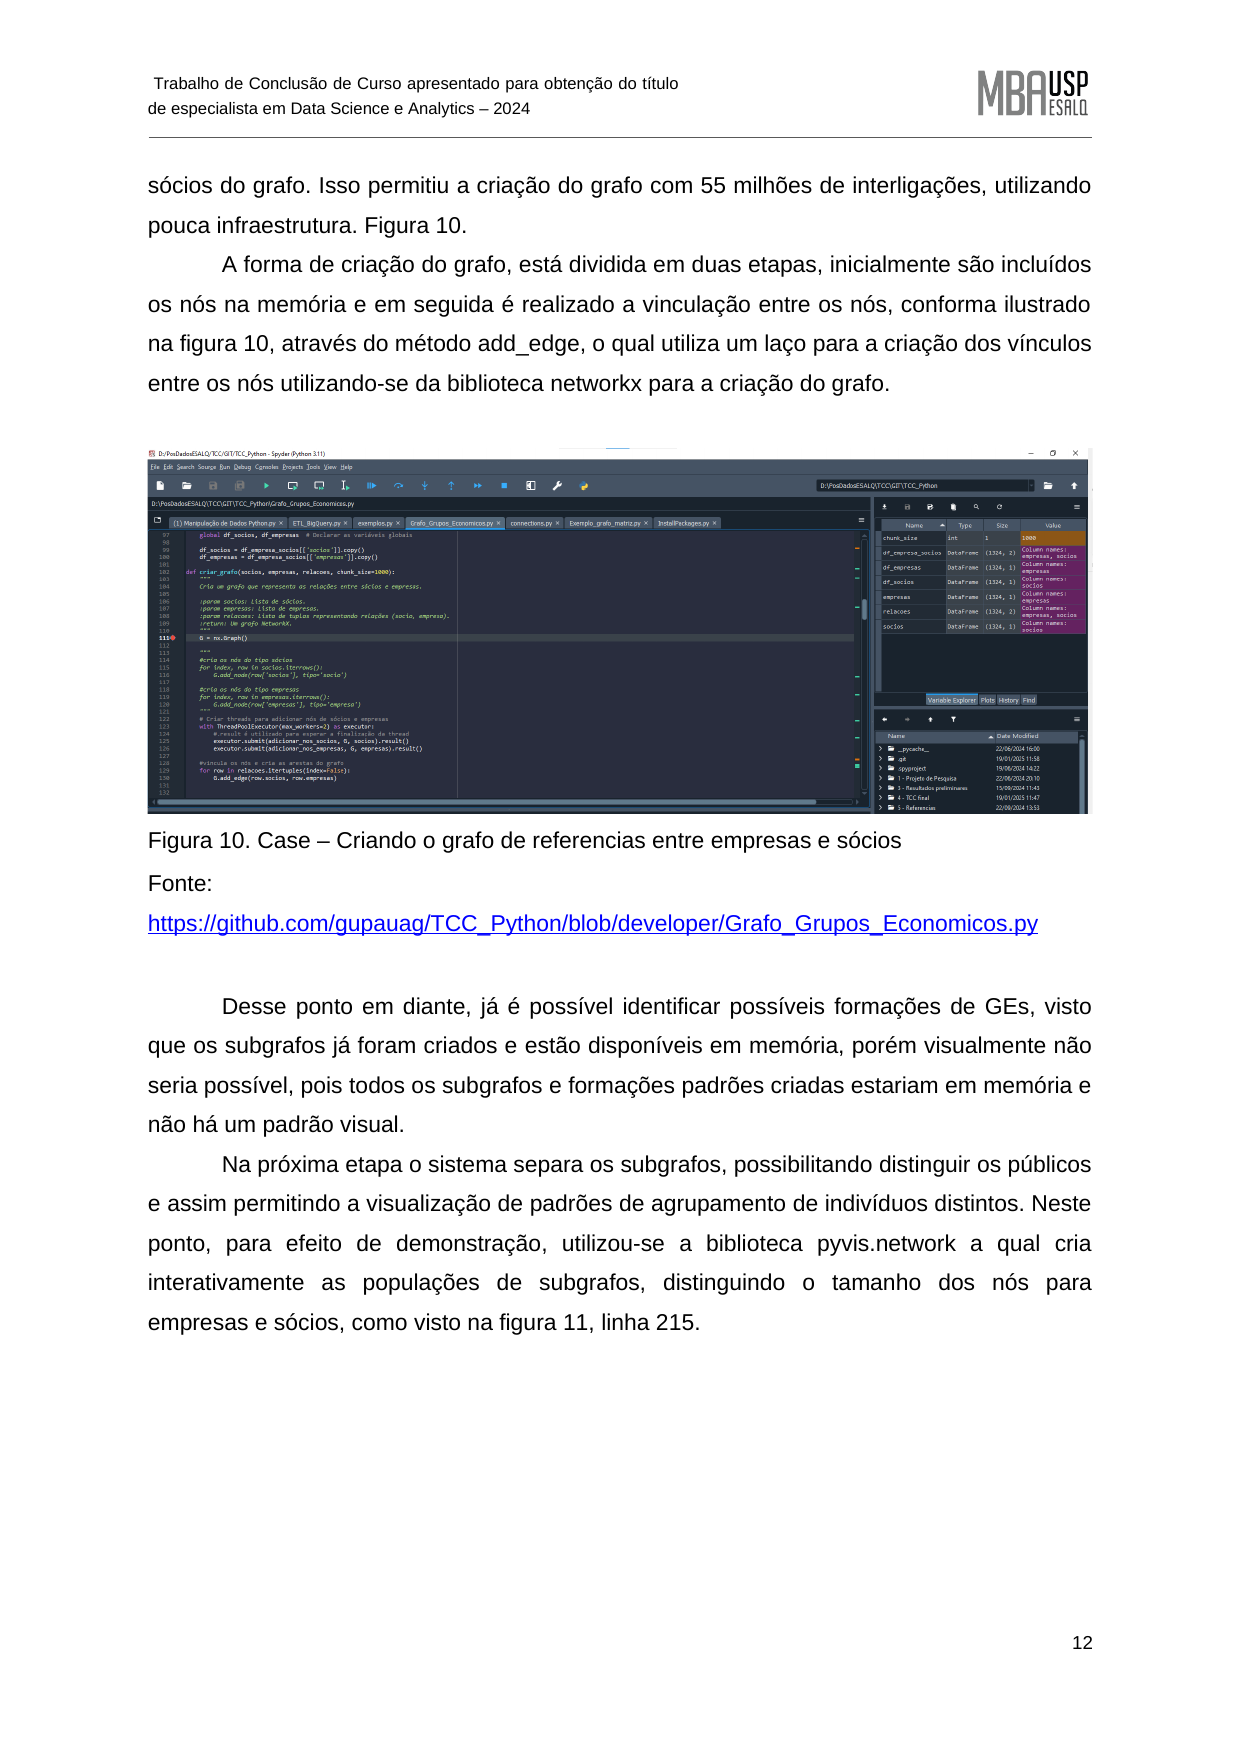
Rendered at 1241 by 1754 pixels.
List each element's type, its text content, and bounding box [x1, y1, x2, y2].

list A forma de criação do grafo, está dividida em duas etapas, inicialmente são incluídos os nós na memória e em seguida é realizado a vinculação entre os nós, conforma ilustrado na figura 10, através do método add_edge, o qual utiliza um laço para a criação dos vínculos entre os nós utilizando-se da biblioteca networkx para a criação do grafo. [148, 251, 1092, 396]
text Fonte: https://github.com/gupauag/TCC_Python/blob/developer/Grafo_Grupos_Economicos.py [148, 870, 1092, 936]
list Desse ponto em diante, já é possível identificar possíveis formações de GEs, visto que os subgrafos já foram criados e estão disponíveis em memória, porém visualmente não seria possível, pois todos os subgrafos e formações padrões criadas estariam em memória e não há um padrão visual. [148, 993, 1092, 1138]
picture [973, 69, 1090, 117]
list Na próxima etapa o sistema separa os subgrafos, possibilitando distinguir os públicos e assim permitindo a visualização de padrões de agrupamento de indivíduos distintos. Neste ponto, para efeito de demonstração, utilizou-se a biblioteca pyvis.network a qual cria interativamente as populações de subgrafos, distinguindo o tamanho dos nós para empresas e sócios, como visto na figura 11, linha 215. [148, 1151, 1092, 1335]
picture [147, 448, 1093, 814]
text Figura 10. Case – Criando o grafo de referencias entre empresas e sócios [148, 827, 1092, 853]
